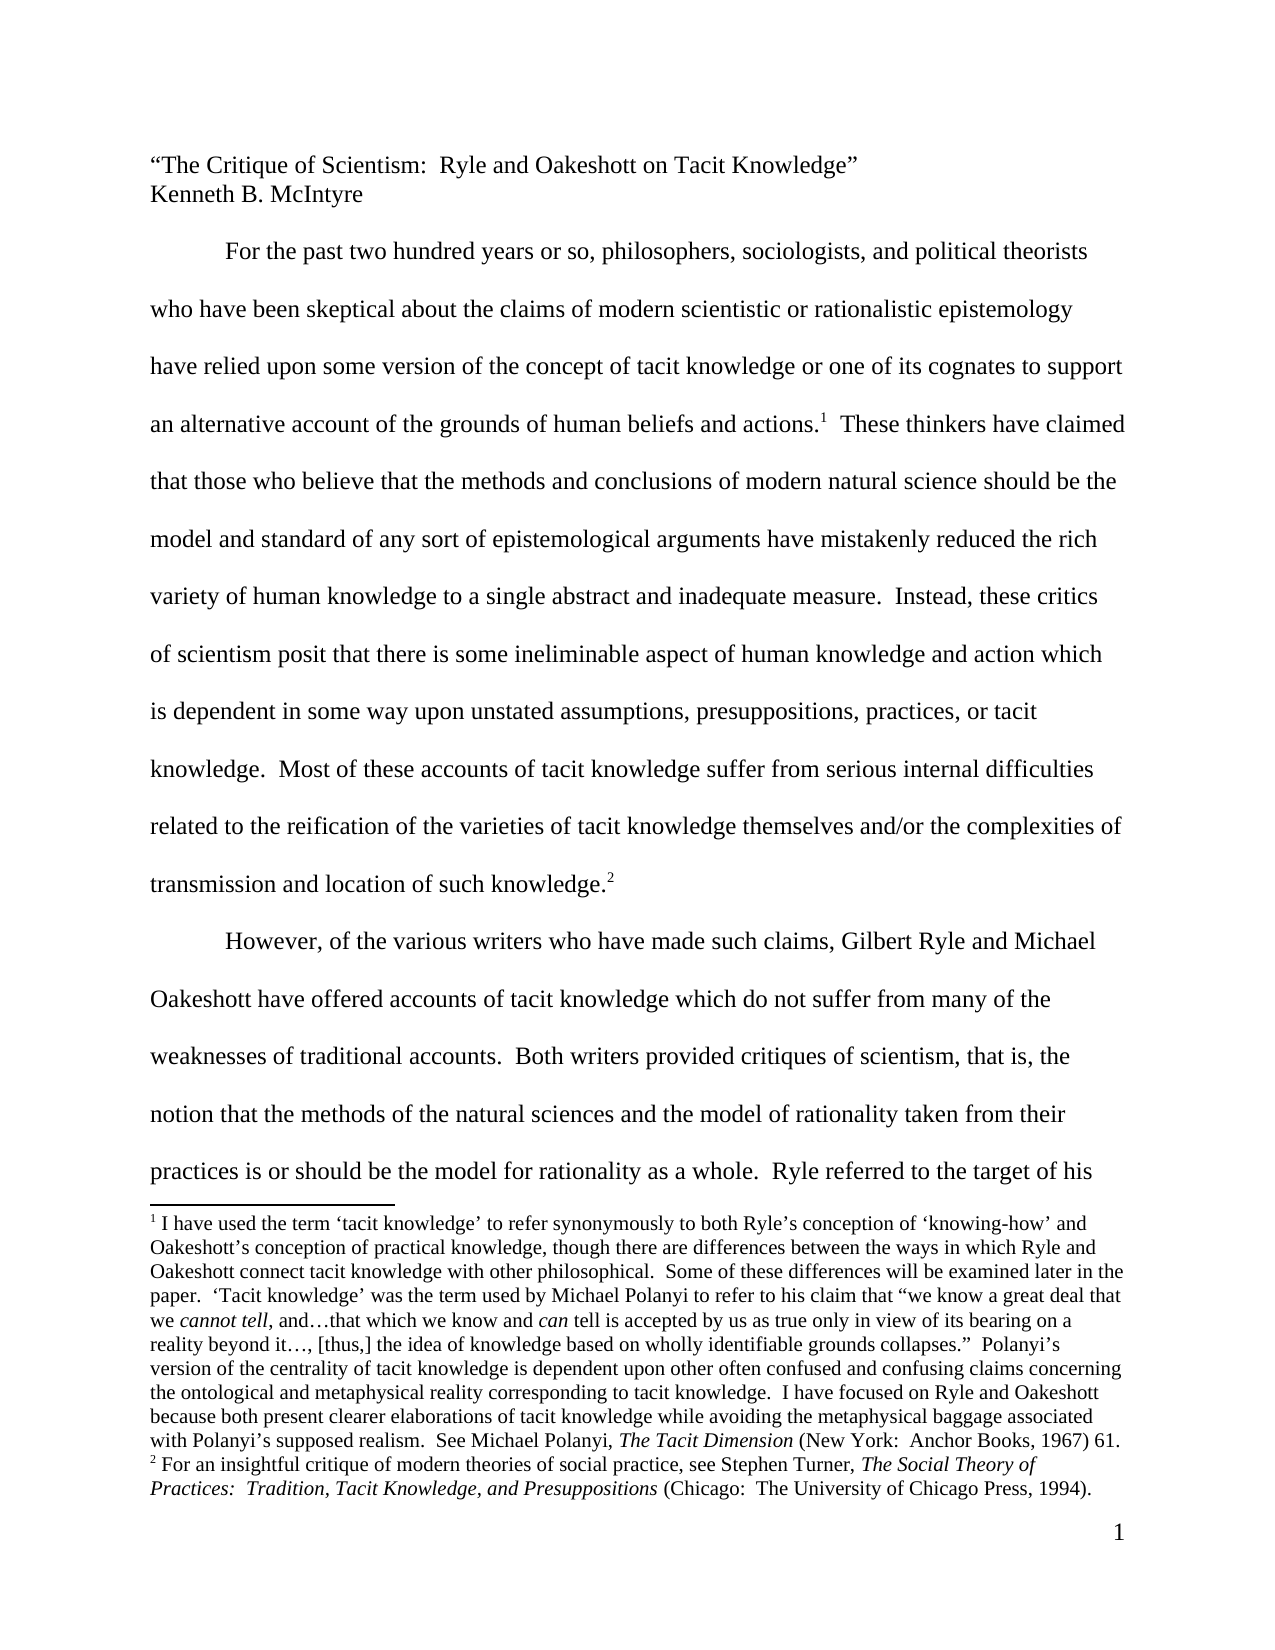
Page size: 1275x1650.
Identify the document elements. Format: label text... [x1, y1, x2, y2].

text “The Critique of Scientism: Ryle and Oakeshott on Tacit Knowledge” [150, 150, 1125, 179]
text Kenneth B. McIntyre [150, 179, 1125, 207]
text For the past two hundred years or so, philosophers, sociologists, and political theorists who have been skeptical about the claims of modern scientistic or rationalistic epistemology have relied upon some version of the concept of tacit knowledge or one of its cognates to support an alternative account of the grounds of human beliefs and actions. These thinkers have claimed that those who believe that the methods and conclusions of modern natural science should be the model and standard of any sort of epistemological arguments have mistakenly reduced the rich variety of human knowledge to a single abstract and inadequate measure. Instead, these critics of scientism posit that there is some ineliminable aspect of human knowledge and action which is dependent in some way upon unstated assumptions, presuppositions, practices, or tacit knowledge. Most of these accounts of tacit knowledge suffer from serious internal difficulties related to the reification of the varieties of tacit knowledge themselves and/or the complexities of transmission and location of such knowledge. [150, 236, 1125, 897]
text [150, 926, 1125, 1185]
